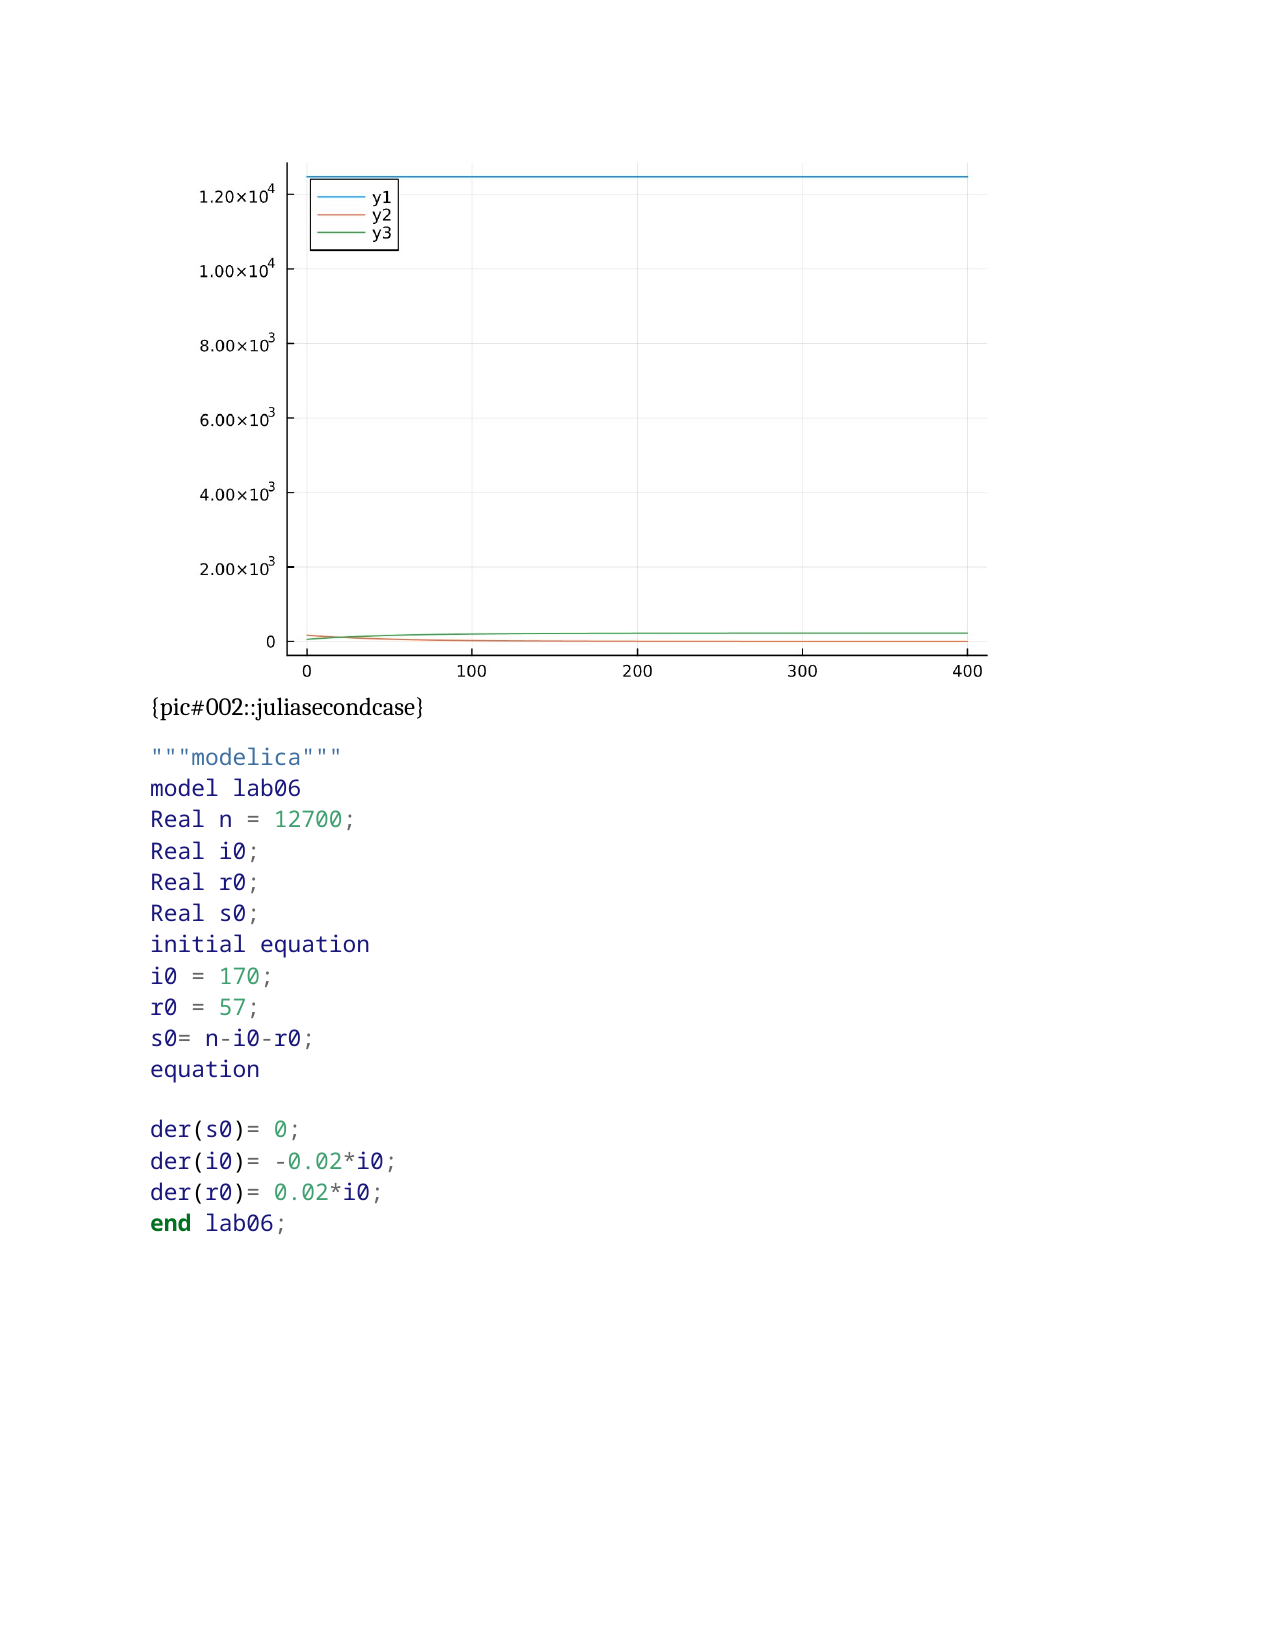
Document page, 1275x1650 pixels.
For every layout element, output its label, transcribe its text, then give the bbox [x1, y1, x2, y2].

picture [168, 150, 1044, 694]
text """modelica""" model lab06 Real n = 12700; Real i0; Real r0; Real s0; initial equation i0 = 170; r0 = 57; s0= n-i0-r0; equation der(s0)= 0; der(i0)= -0.02*i0; der(r0)= 0.02*i0; end lab06; [150, 741, 1125, 1238]
